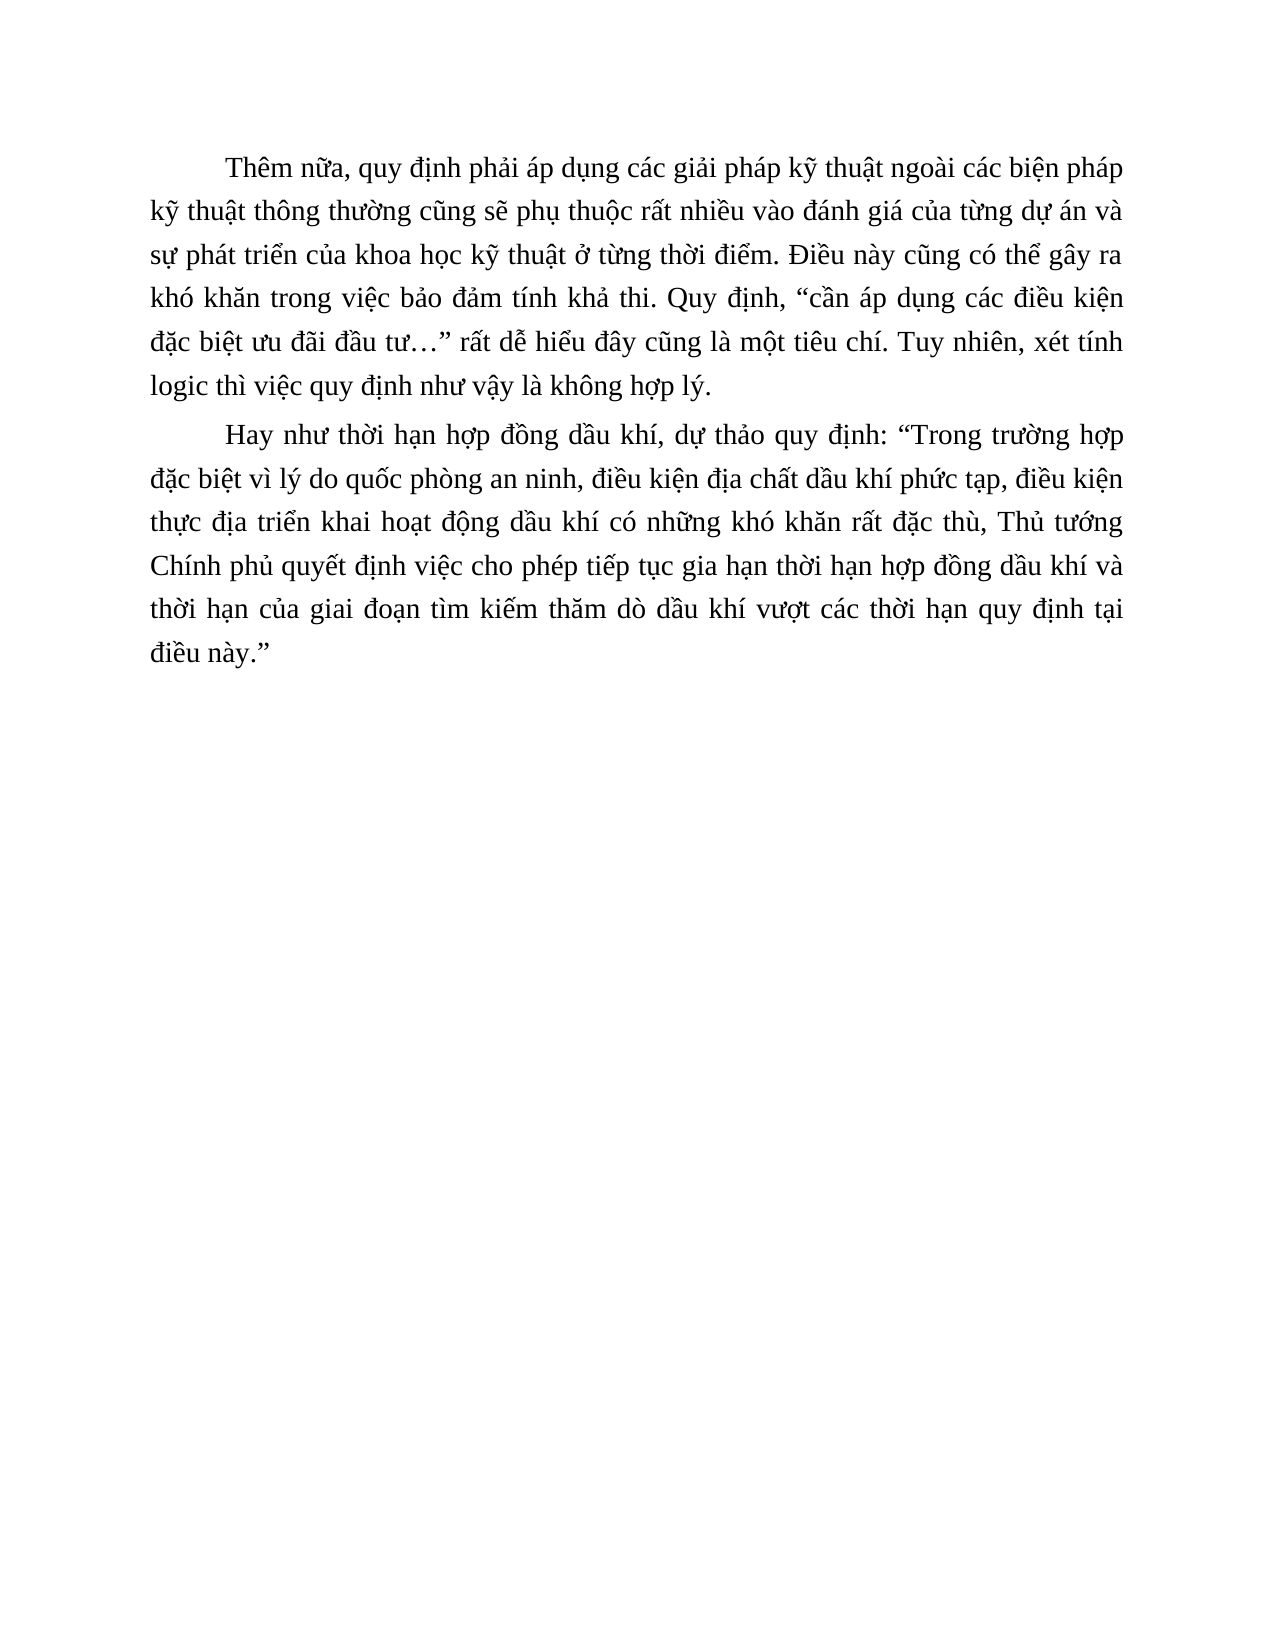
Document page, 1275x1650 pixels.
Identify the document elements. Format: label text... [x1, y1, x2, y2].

text Thêm nữa, quy định phải áp dụng các giải pháp kỹ thuật ngoài các biện pháp kỹ thuật thông thường cũng sẽ phụ thuộc rất nhiều vào đánh giá của từng dự án và sự phát triển của khoa học kỹ thuật ở từng thời điểm. Điều này cũng có thể gây ra khó khăn trong việc bảo đảm tính khả thi. Quy định, “cần áp dụng các điều kiện đặc biệt ưu đãi đầu tư…” rất dễ hiểu đây cũng là một tiêu chí. Tuy nhiên, xét tính logic thì việc quy định như vậy là không hợp lý. [150, 150, 1125, 401]
text Hay như thời hạn hợp đồng dầu khí, dự thảo quy định: “Trong trường hợp đặc biệt vì lý do quốc phòng an ninh, điều kiện địa chất dầu khí phức tạp, điều kiện thực địa triển khai hoạt động dầu khí có những khó khăn rất đặc thù, Thủ tướng Chính phủ quyết định việc cho phép tiếp tục gia hạn thời hạn hợp đồng dầu khí và thời hạn của giai đoạn tìm kiếm thăm dò dầu khí vượt các thời hạn quy định tại điều này.” [150, 417, 1125, 669]
